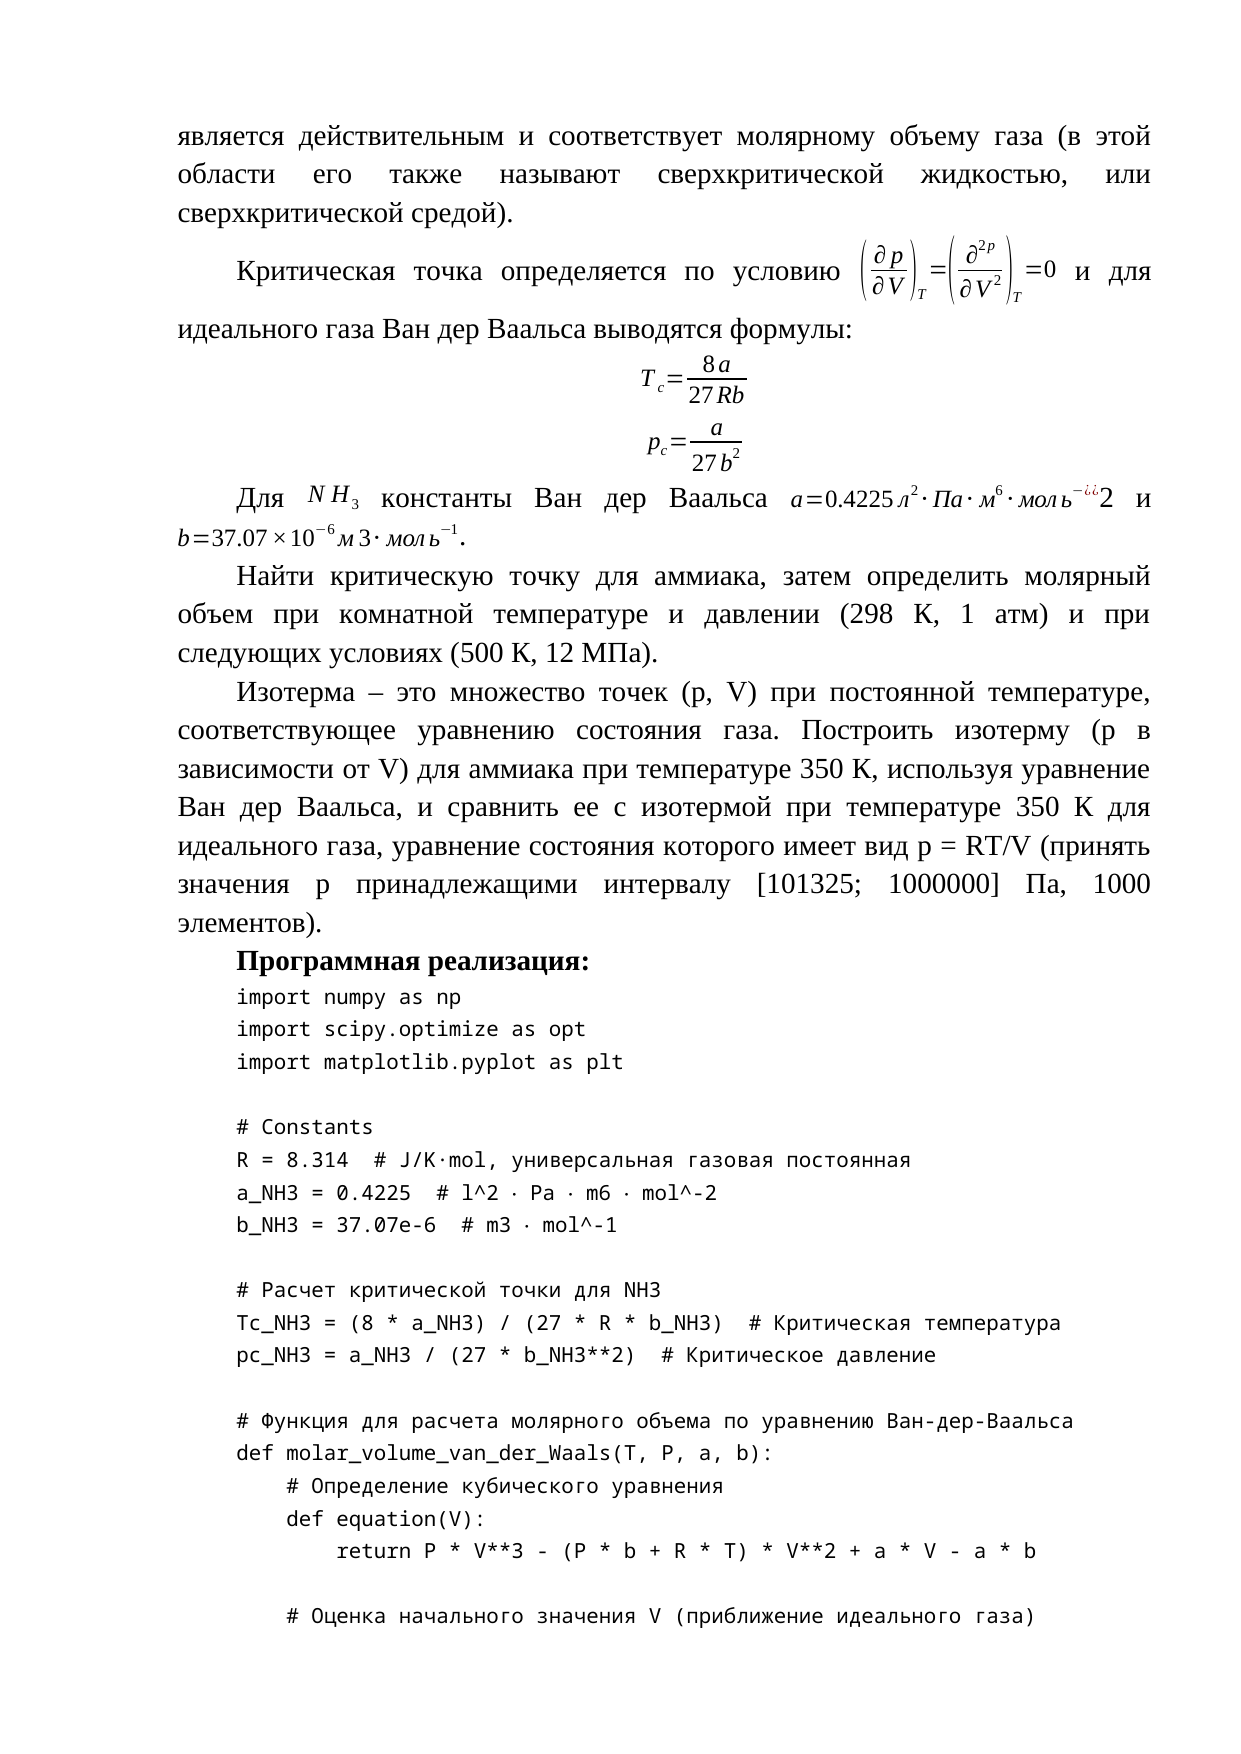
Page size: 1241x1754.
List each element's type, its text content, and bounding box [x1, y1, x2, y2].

text R = 8.314 # J/K∙mol, универсальная газовая постоянная [177, 1145, 1152, 1173]
text import scipy.optimize as opt [177, 1014, 1152, 1043]
text Критическая точка определяется по условию и для идеального газа Ван дер Ваальса выводятся формулы: [177, 234, 1152, 345]
text # Оценка начального значения V (приближение идеального газа) [177, 1601, 1152, 1630]
text a_NH3 = 0.4225 # l^2 ⋅ Pa ⋅ m6 ⋅ mol^-2 [177, 1178, 1152, 1206]
text Tc_NH3 = (8 * a_NH3) / (27 * R * b_NH3) # Критическая температура [177, 1308, 1152, 1336]
text def molar_volume_van_der_Waals(T, P, a, b): [177, 1438, 1152, 1467]
text b_NH3 = 37.07e-6 # m3 ⋅ mol^-1 [177, 1210, 1152, 1239]
text # Расчет критической точки для NH3 [177, 1275, 1152, 1304]
text Изотерма – это множество точек (p, V) при постоянной температуре, соответствующее уравнению состояния газа. Построить изотерму (p в зависимости от V) для аммиака при температуре 350 К, используя уравнение Ван дер Ваальса, и сравнить ее с изотермой при температуре 350 К для идеального газа, уравнение состояния которого имеет вид p = RT/V (принять значения p принадлежащими интервалу [101325; 1000000] Па, 1000 элементов). [177, 674, 1152, 938]
text def equation(V): [177, 1504, 1152, 1532]
text Найти критическую точку для аммиака, затем определить молярный объем при комнатной температуре и давлении (298 К, 1 атм) и при следующих условиях (500 К, 12 МПа). [177, 558, 1152, 669]
text Программная реализация: [177, 943, 1152, 977]
text # Определение кубического уравнения [177, 1471, 1152, 1499]
text Для константы Ван дер Ваальса 2 и . [177, 480, 1152, 553]
text # Constants [177, 1112, 1152, 1141]
text import matplotlib.pyplot as plt [177, 1047, 1152, 1076]
text return P * V**3 - (P * b + R * T) * V**2 + a * V - a * b [177, 1536, 1152, 1565]
text pc_NH3 = a_NH3 / (27 * b_NH3**2) # Критическое давление [177, 1341, 1152, 1369]
text import numpy as np [177, 982, 1152, 1010]
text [177, 118, 1152, 229]
text # Функция для расчета молярного объема по уравнению Ван-дер-Ваальса [177, 1406, 1152, 1434]
